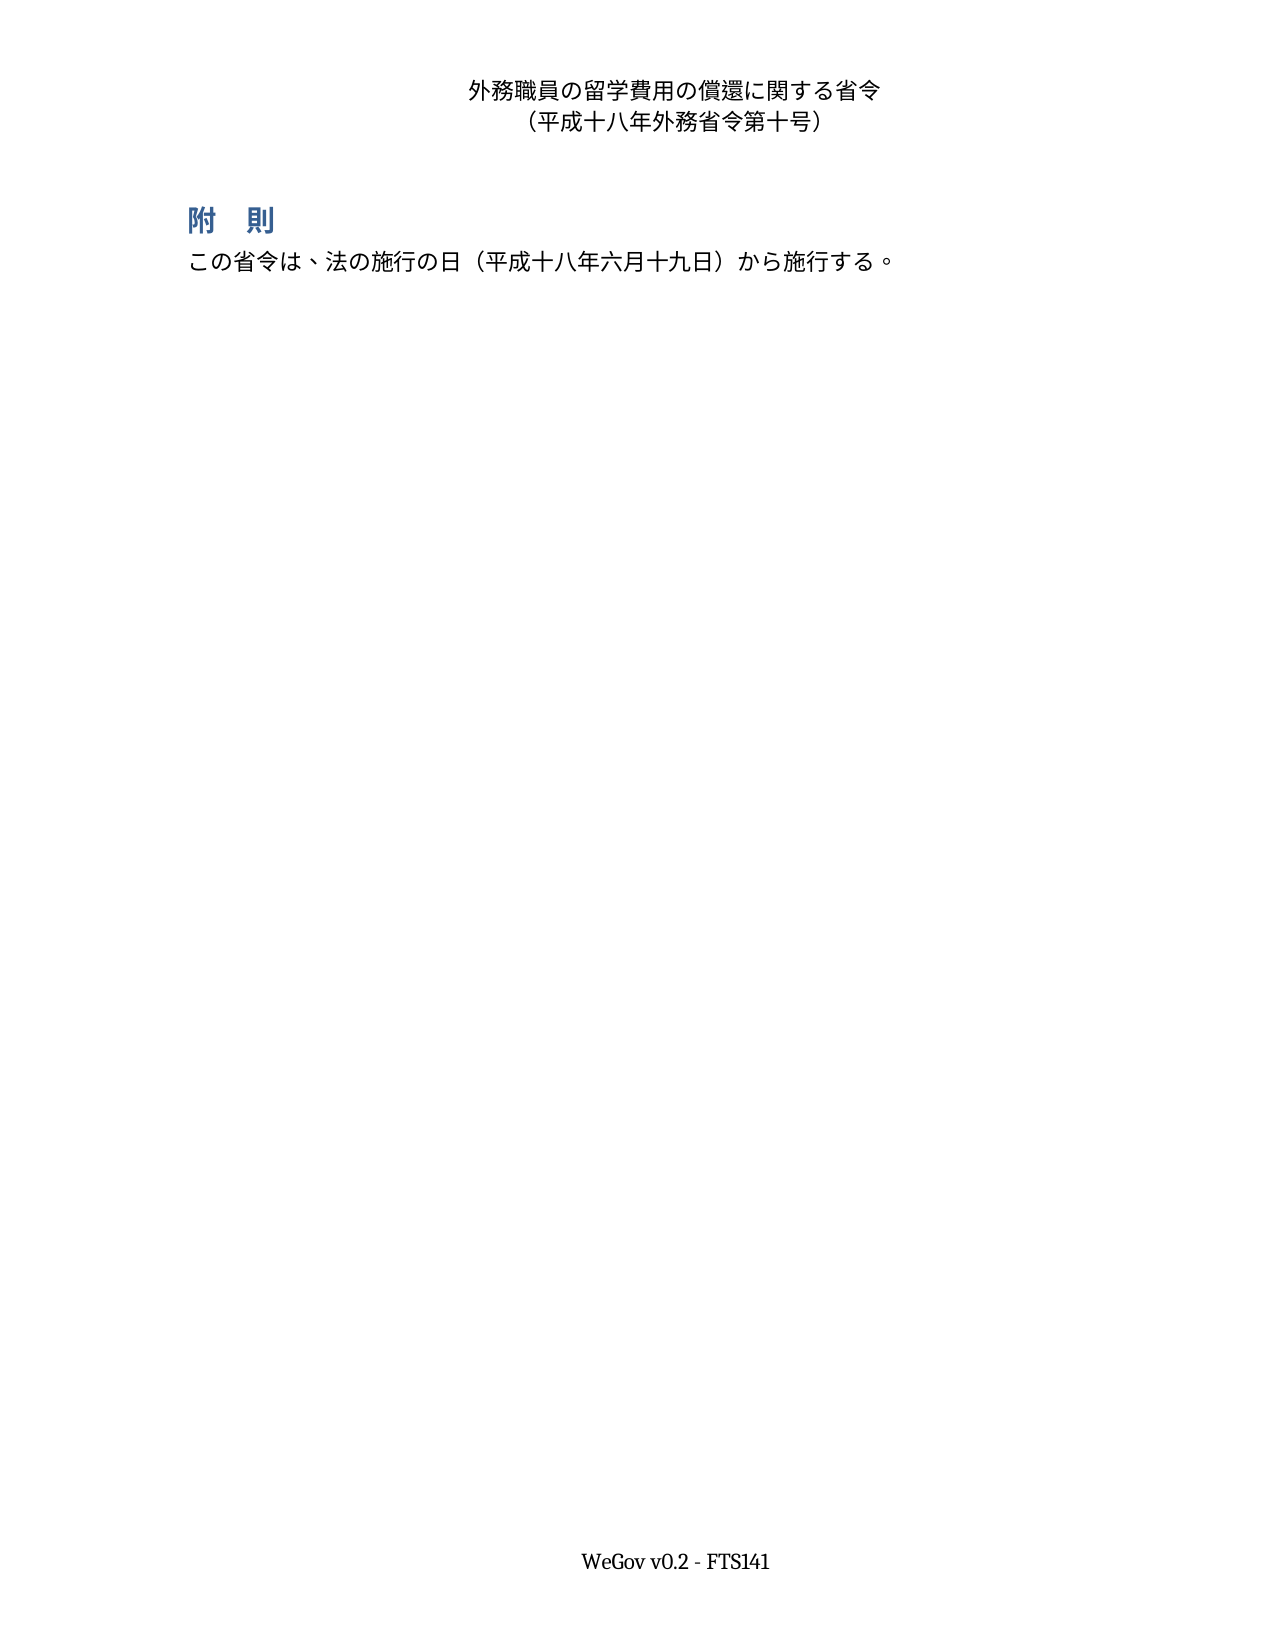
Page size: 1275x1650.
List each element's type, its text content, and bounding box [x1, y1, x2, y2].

subtitle 附 則 [187, 200, 1087, 240]
text この省令は、法の施行の日（平成十八年六月十九日）から施行する。 [187, 246, 1087, 277]
